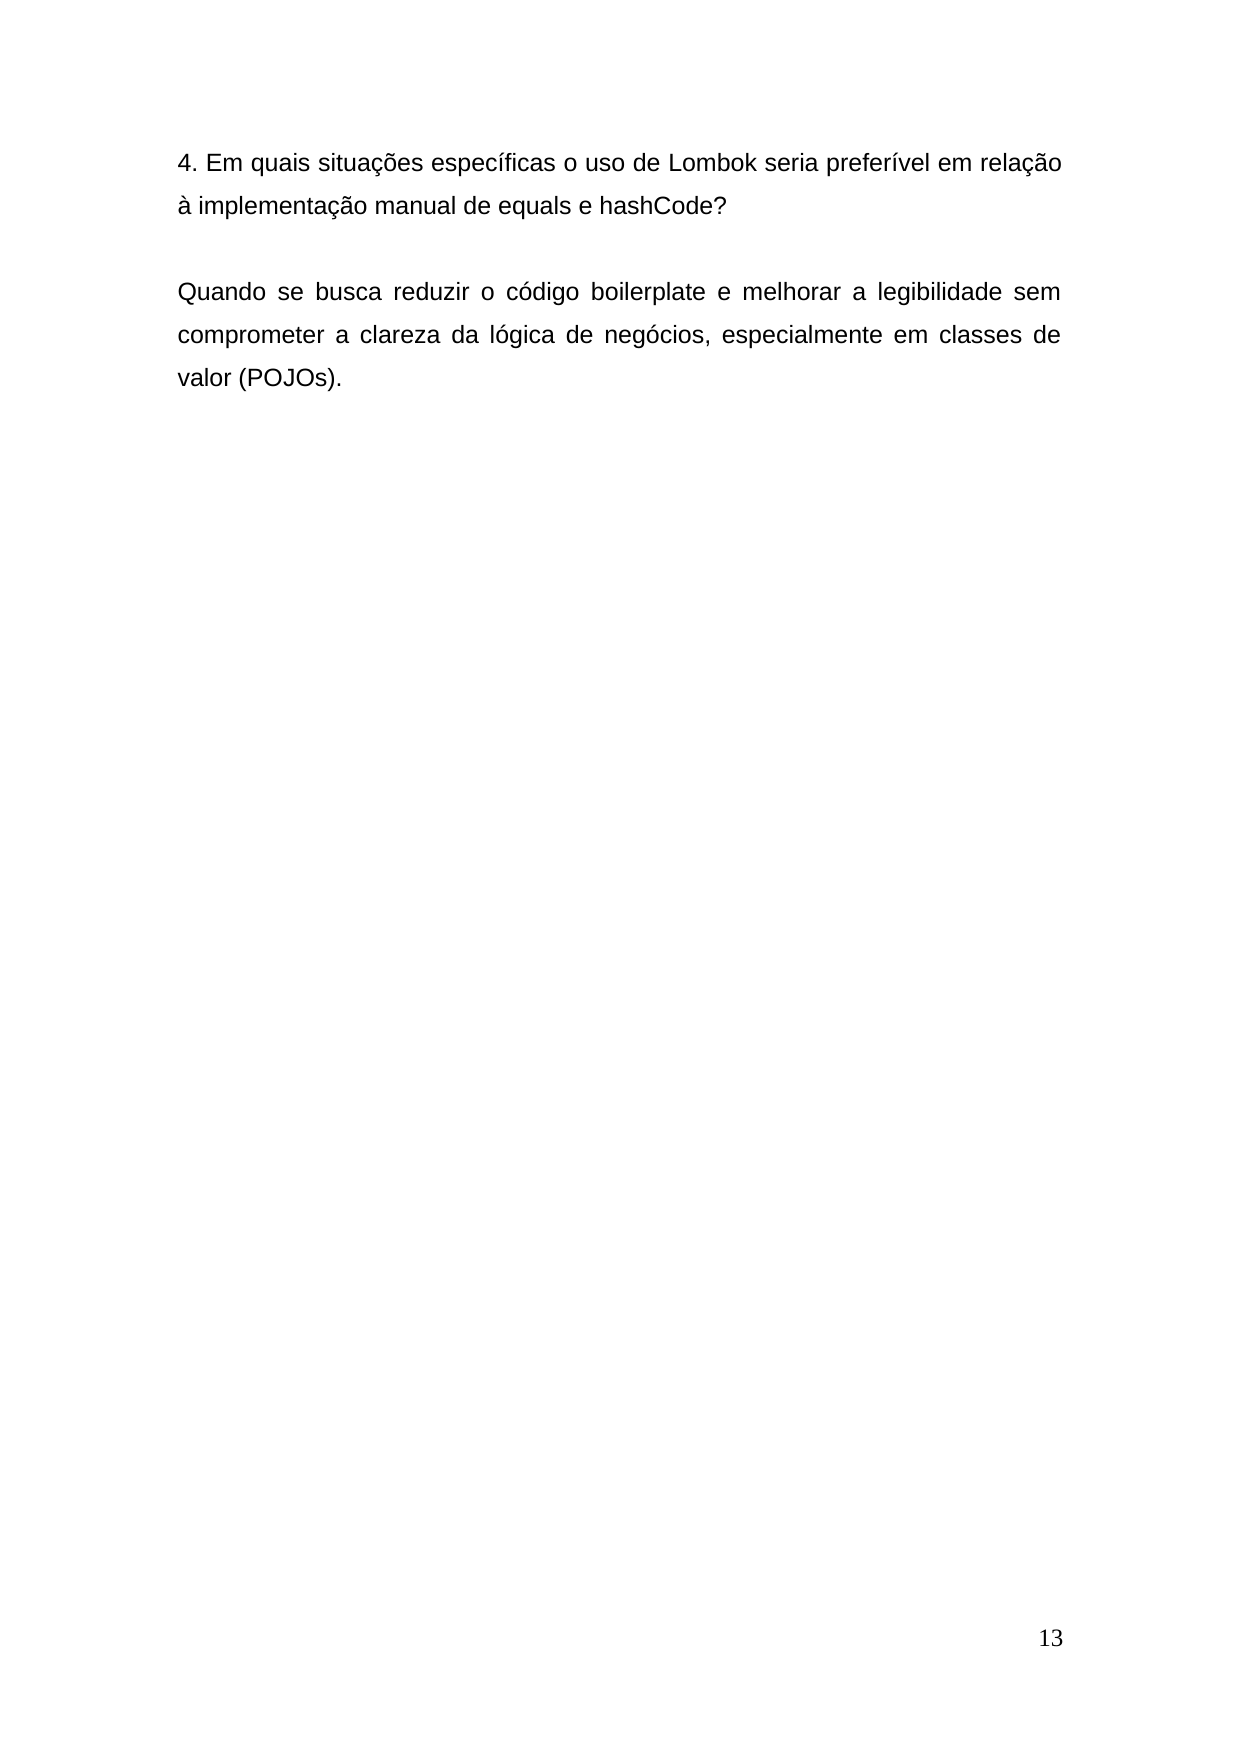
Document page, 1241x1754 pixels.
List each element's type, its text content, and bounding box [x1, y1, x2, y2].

text 4. Em quais situações específicas o uso de Lombok seria preferível em relação à implementação manual de equals e hashCode? [177, 148, 1063, 219]
text Quando se busca reduzir o código boilerplate e melhorar a legibilidade sem comprometer a clareza da lógica de negócios, especialmente em classes de valor (POJOs). [177, 277, 1063, 392]
